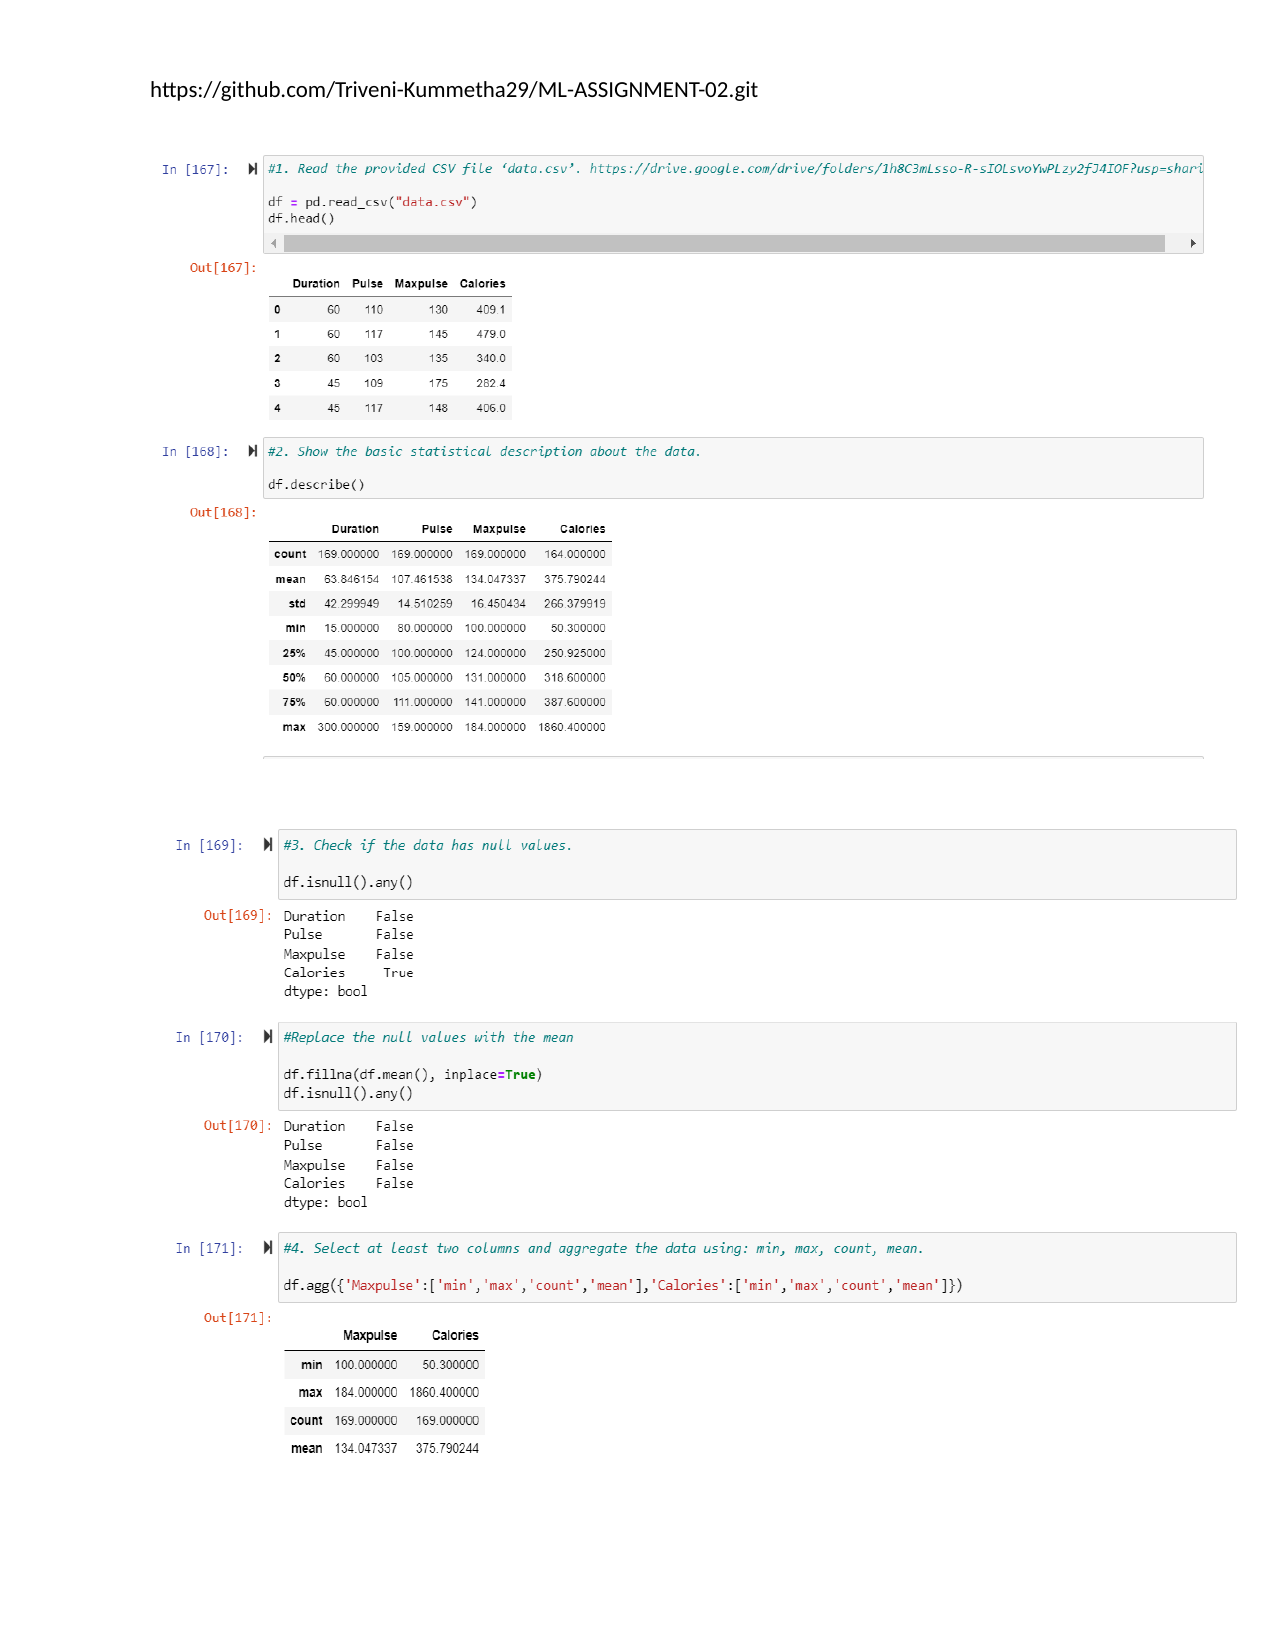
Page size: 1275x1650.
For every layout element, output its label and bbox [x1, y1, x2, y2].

picture [150, 825, 1241, 1466]
picture [150, 150, 1209, 759]
